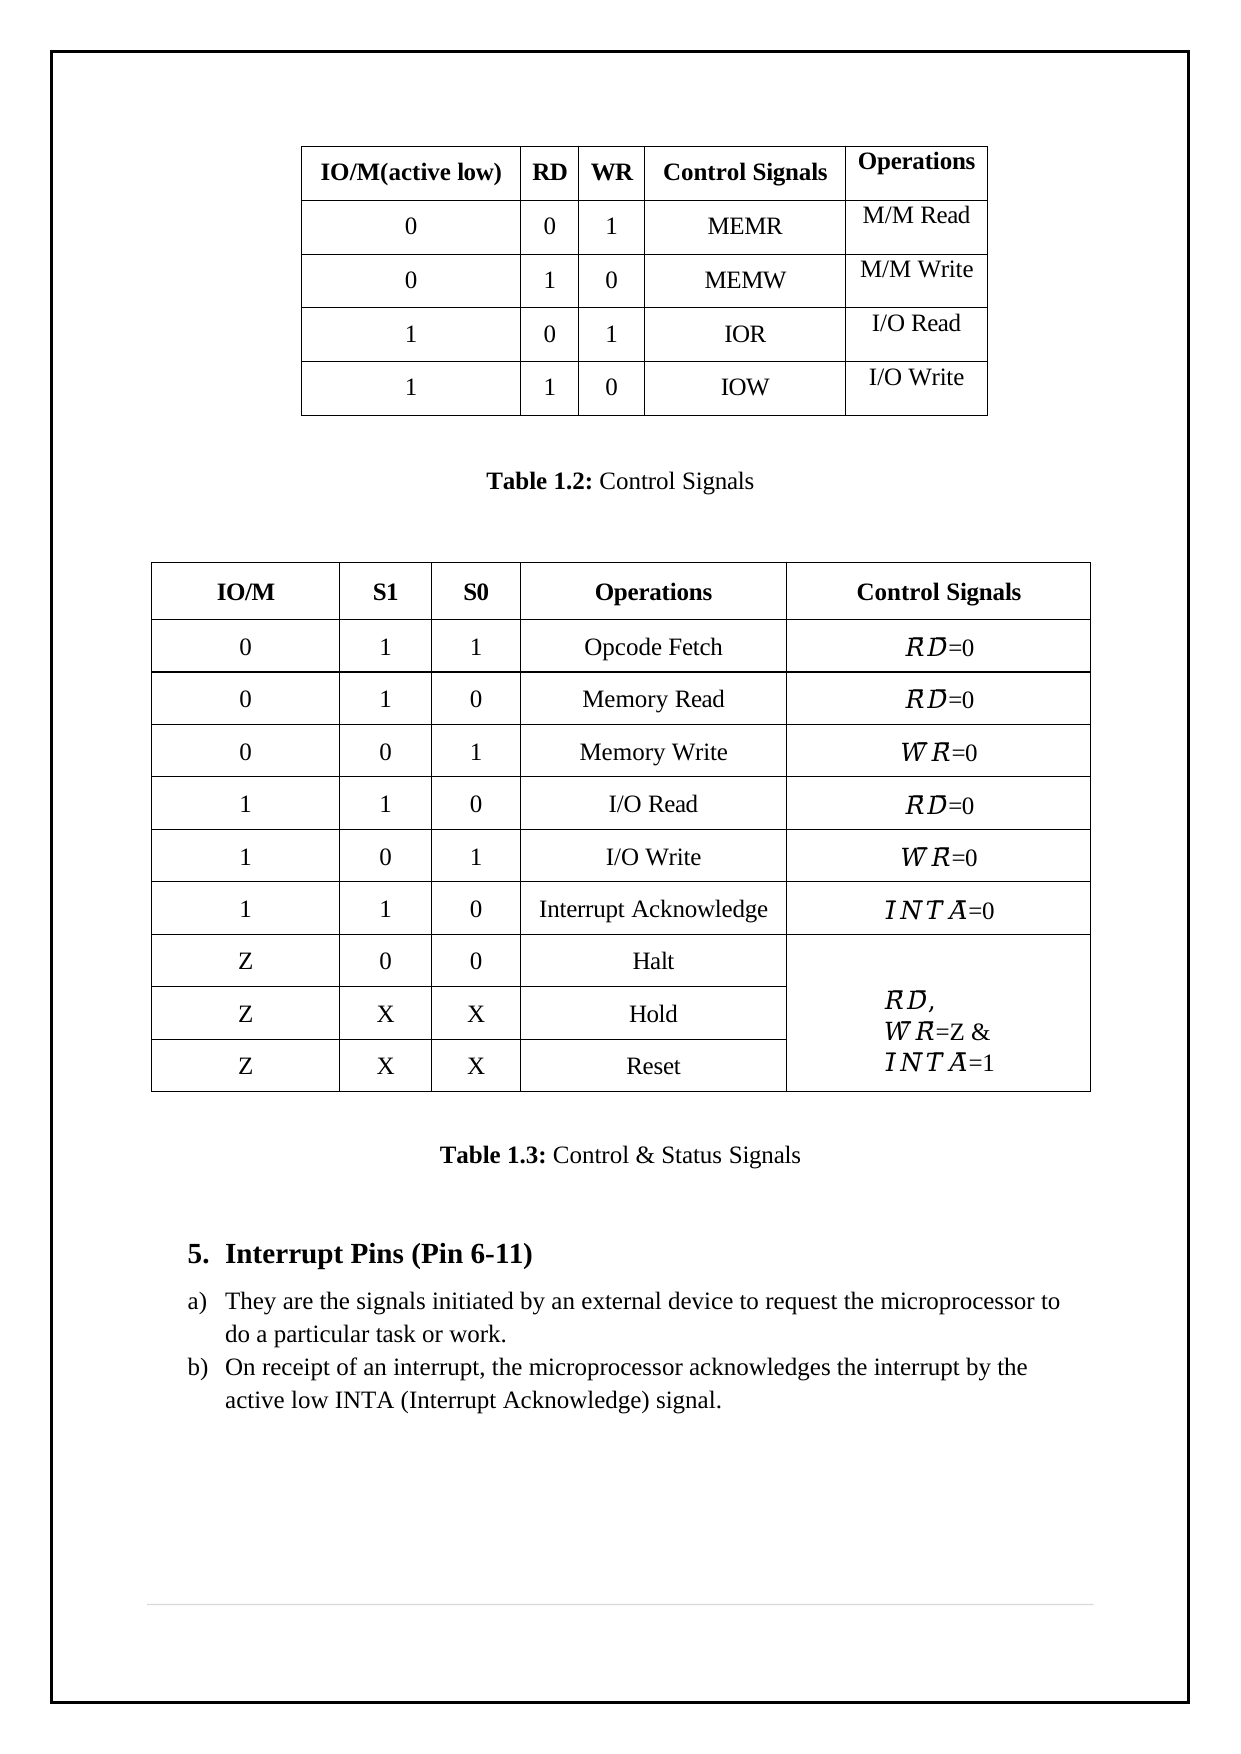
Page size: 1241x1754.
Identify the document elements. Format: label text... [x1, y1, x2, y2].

text Table 1.2: Control Signals [410, 466, 830, 495]
table_cell 1 [302, 308, 520, 361]
table_header Control Signals [787, 563, 1090, 619]
table_cell 0 [579, 362, 644, 415]
table_cell 1 [432, 620, 520, 671]
list On receipt of an interrupt, the microprocessor acknowledges the interrupt by the active low INTA (Interrupt Acknowledge) signal. [187, 1352, 1090, 1414]
table_cell IOW [645, 362, 845, 415]
table_header IO/M(active low) [302, 147, 520, 200]
table_cell MEMW [645, 255, 845, 307]
table_cell 0 [432, 935, 520, 986]
table_header WR [579, 147, 644, 200]
table_cell I/O Read [521, 777, 786, 829]
table_cell 𝑅̅̅𝐷̅̅, 𝑊̅̅̅𝑅̅̅=Z & 𝐼̅𝑁̅̅𝑇̅̅𝐴̅̅=1 [787, 935, 1090, 1091]
table_cell 1 [432, 725, 520, 776]
table_cell 𝑅̅̅𝐷̅̅=0 [787, 620, 1090, 671]
table_cell 1 [152, 777, 339, 829]
table_cell Memory Write [521, 725, 786, 776]
list Interrupt Pins (Pin 6-11) [187, 1236, 1137, 1269]
table_cell 0 [521, 308, 578, 361]
table_cell Opcode Fetch [521, 620, 786, 671]
table_cell 1 [579, 201, 644, 253]
table_cell MEMR [645, 201, 845, 253]
table_cell Z [152, 935, 339, 986]
table_cell 0 [432, 777, 520, 829]
table_cell 0 [432, 673, 520, 724]
table_cell 1 [152, 830, 339, 881]
table_cell 1 [432, 830, 520, 881]
table_cell 1 [521, 362, 578, 415]
table_cell Z [152, 1040, 339, 1091]
table_cell Memory Read [521, 673, 786, 724]
table_cell 1 [152, 882, 339, 934]
table_header S0 [432, 563, 520, 619]
table_cell 𝐼̅𝑁̅̅𝑇̅̅𝐴̅̅=0 [787, 882, 1090, 934]
table_cell Halt [521, 935, 786, 986]
table_cell 0 [302, 255, 520, 307]
table_cell 0 [432, 882, 520, 934]
table_cell X [340, 987, 431, 1038]
table_cell IOR [645, 308, 845, 361]
table_cell 0 [521, 201, 578, 253]
table_cell Reset [521, 1040, 786, 1091]
table_cell Z [152, 987, 339, 1038]
table_cell 1 [340, 777, 431, 829]
table_header RD [521, 147, 578, 200]
table_header S1 [340, 563, 431, 619]
table_cell 0 [579, 255, 644, 307]
table_cell 1 [340, 673, 431, 724]
table_cell 0 [152, 725, 339, 776]
table_cell 0 [340, 935, 431, 986]
table_cell I/O Write [846, 362, 987, 415]
table_cell M/M Write [846, 255, 987, 307]
table_cell 1 [340, 882, 431, 934]
table_cell M/M Read [846, 201, 987, 253]
table_cell 𝑊̅̅̅𝑅̅̅=0 [787, 830, 1090, 881]
table_cell 1 [579, 308, 644, 361]
text Table 1.3: Control & Status Signals [109, 1140, 1131, 1169]
table_header Control Signals [645, 147, 845, 200]
table_cell 𝑊̅̅̅𝑅̅̅=0 [787, 725, 1090, 776]
table_cell 0 [302, 201, 520, 253]
table_cell 1 [302, 362, 520, 415]
table_cell 0 [152, 620, 339, 671]
table_cell 1 [521, 255, 578, 307]
table_header Operations [521, 563, 786, 619]
table_cell I/O Read [846, 308, 987, 361]
table_cell 𝑅̅̅𝐷̅̅=0 [787, 777, 1090, 829]
table_cell 0 [340, 725, 431, 776]
table_cell Hold [521, 987, 786, 1038]
table_header IO/M [152, 563, 339, 619]
table_cell Interrupt Acknowledge [521, 882, 786, 934]
table_cell 0 [340, 830, 431, 881]
table_cell 0 [152, 673, 339, 724]
table_cell 𝑅̅̅𝐷̅̅=0 [787, 673, 1090, 724]
table_cell X [432, 987, 520, 1038]
table_cell X [432, 1040, 520, 1091]
list They are the signals initiated by an external device to request the microprocessor to do a particular task or work. [187, 1286, 1090, 1348]
table_cell 1 [340, 620, 431, 671]
table_header Operations [846, 147, 987, 200]
table_cell X [340, 1040, 431, 1091]
table_cell I/O Write [521, 830, 786, 881]
